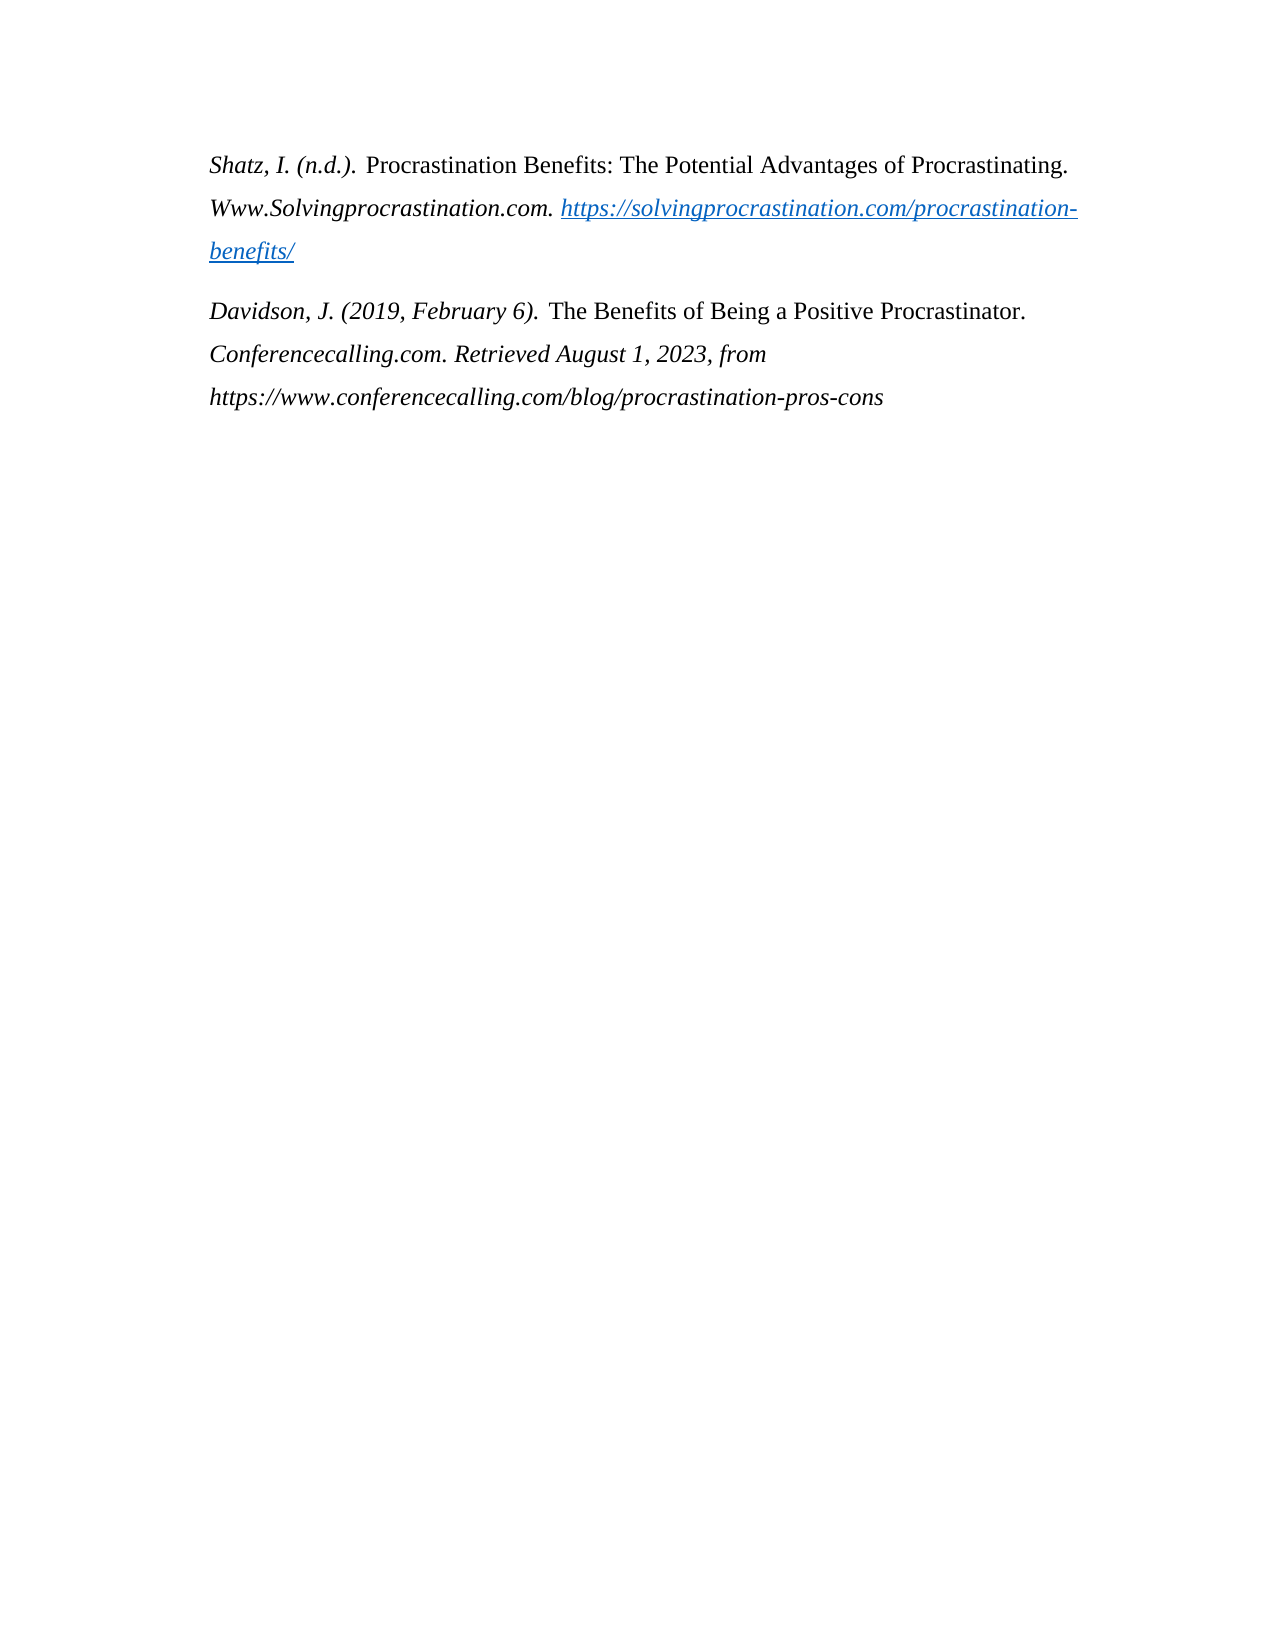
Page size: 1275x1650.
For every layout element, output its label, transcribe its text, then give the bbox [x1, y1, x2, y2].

text Davidson, J. (2019, February 6). The Benefits of Being a Positive Procrastinator. Conferencecalling.com. Retrieved August 1, 2023, from https://www.conferencecalling.com/blog/procrastination-pros-cons [209, 296, 1125, 411]
text Shatz, I. (n.d.). Procrastination Benefits: The Potential Advantages of Procrastinating. Www.Solvingprocrastination.com. https://solvingprocrastination.com/procrastination-benefits/ [209, 150, 1125, 265]
